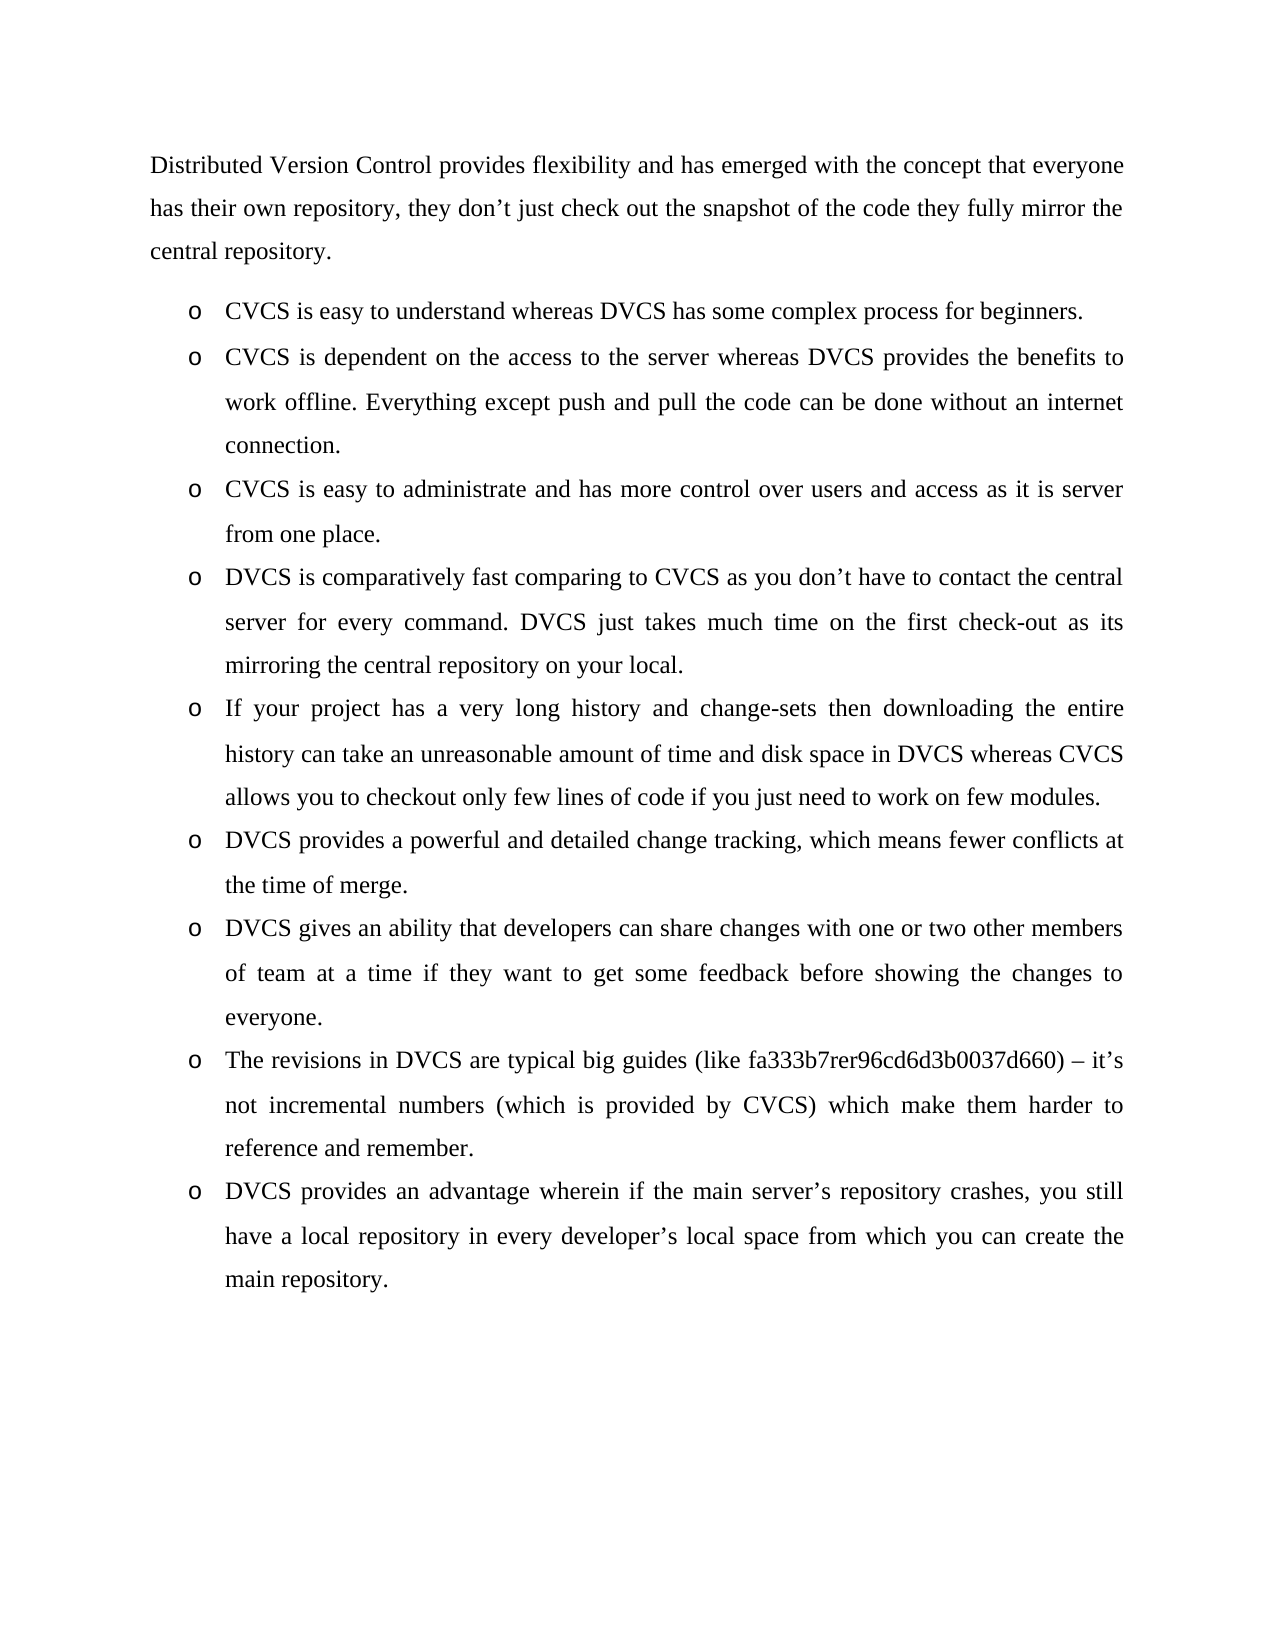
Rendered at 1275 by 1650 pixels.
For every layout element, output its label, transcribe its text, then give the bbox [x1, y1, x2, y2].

list If your project has a very long history and change-sets then downloading the entire history can take an unreasonable amount of time and disk space in DVCS whereas CVCS allows you to checkout only few lines of code if you just need to work on few modules. [187, 693, 1125, 811]
text Distributed Version Control provides flexibility and has emerged with the concept that everyone has their own repository, they don’t just check out the snapshot of the code they fully mirror the central repository. [150, 150, 1125, 265]
list The revisions in DVCS are typical big guides (like fa333b7rer96cd6d3b0037d660) – it’s not incremental numbers (which is provided by CVCS) which make them harder to reference and remember. [187, 1045, 1125, 1162]
list CVCS is easy to understand whereas DVCS has some complex process for beginners. [187, 296, 1125, 327]
list DVCS provides an advantage wherein if the main server’s repository crashes, you still have a local repository in every developer’s local space from which you can create the main repository. [187, 1176, 1125, 1293]
list DVCS provides a powerful and detailed change tracking, which means fewer conflicts at the time of merge. [187, 825, 1125, 899]
list DVCS is comparatively fast comparing to CVCS as you don’t have to contact the central server for every command. DVCS just takes much time on the first check-out as its mirroring the central repository on your local. [187, 562, 1125, 679]
list DVCS gives an ability that developers can share changes with one or two other members of team at a time if they want to get some feedback before showing the changes to everyone. [187, 913, 1125, 1030]
list CVCS is dependent on the access to the server whereas DVCS provides the benefits to work offline. Everything except push and pull the code can be done without an internet connection. [187, 342, 1125, 459]
list CVCS is easy to administrate and has more control over users and access as it is server from one place. [187, 474, 1125, 548]
